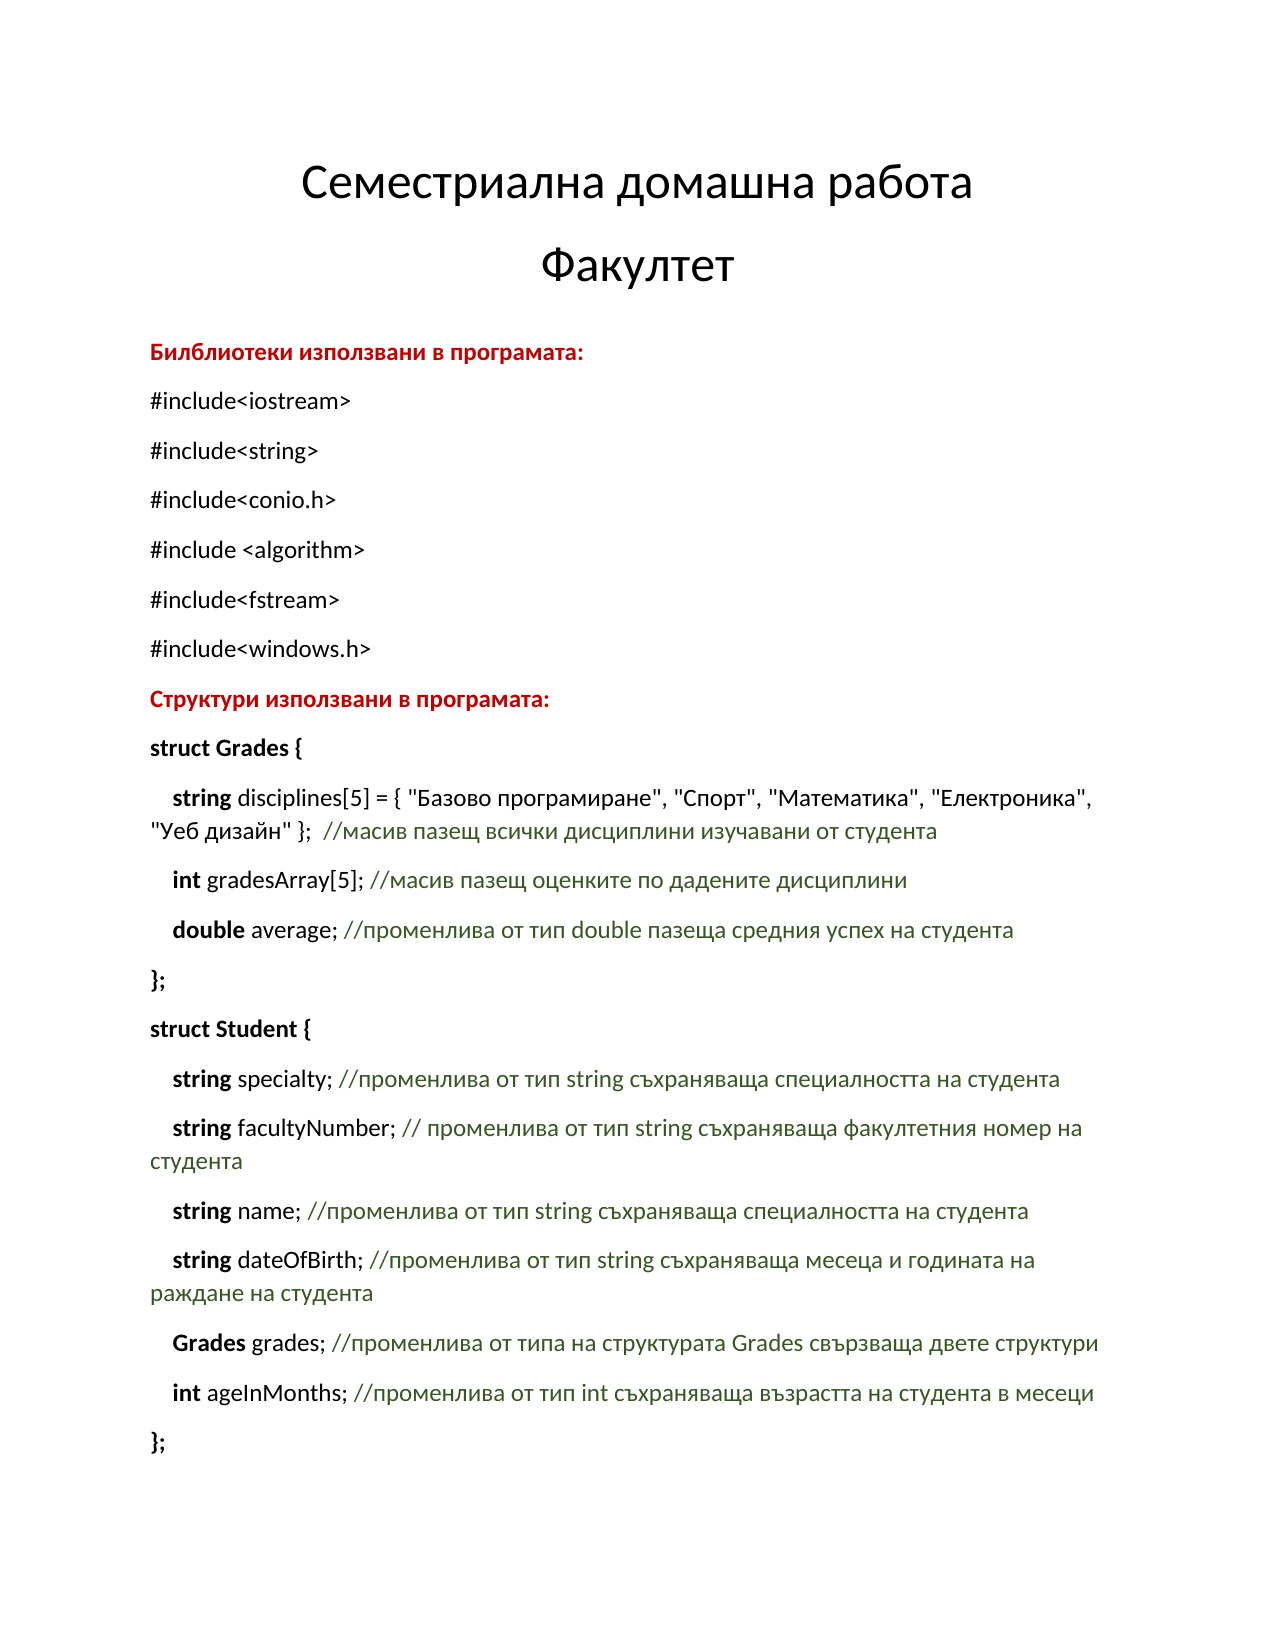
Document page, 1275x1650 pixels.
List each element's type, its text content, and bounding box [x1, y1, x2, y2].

text #include<string> [150, 435, 1125, 466]
text string disciplines[5] = { "Базово програмиране", "Спорт", "Математика", "Електроника", "Уеб дизайн" }; //масив пазещ всички дисциплини изучавани от студента [150, 782, 1125, 846]
text Билблиотеки използвани в програмата: [150, 336, 1125, 366]
text #include<conio.h> [150, 484, 1125, 515]
text Семестриална домашна работа [150, 150, 1125, 211]
text Структури използвани в програмата: [150, 683, 1125, 713]
text string specialty; //променлива от тип string съхраняваща специалността на студента [150, 1063, 1125, 1093]
text string facultyNumber; // променлива от тип string съхраняваща факултетния номер на студента [150, 1112, 1125, 1176]
text }; [150, 1426, 1125, 1457]
text #include<fstream> [150, 584, 1125, 614]
text double average; //променлива от тип double пазеща средния успех на студента [150, 914, 1125, 945]
text string dateOfBirth; //променлива от тип string съхраняваща месеца и годината на раждане на студента [150, 1244, 1125, 1308]
text }; [150, 964, 1125, 994]
text int ageInMonths; //променлива от тип int съхраняваща възрастта на студента в месеци [150, 1377, 1125, 1407]
text int gradesArray[5]; //масив пазещ оценките по дадените дисциплини [150, 864, 1125, 895]
text #include <algorithm> [150, 534, 1125, 565]
text #include<windows.h> [150, 633, 1125, 664]
text Факултет [150, 232, 1125, 293]
text struct Student { [150, 1013, 1125, 1044]
text string name; //променлива от тип string съхраняваща специалността на студента [150, 1195, 1125, 1226]
text struct Grades { [150, 732, 1125, 763]
text #include<iostream> [150, 385, 1125, 416]
text Grades grades; //променлива от типа на структурата Grades свързваща двете структури [150, 1327, 1125, 1358]
